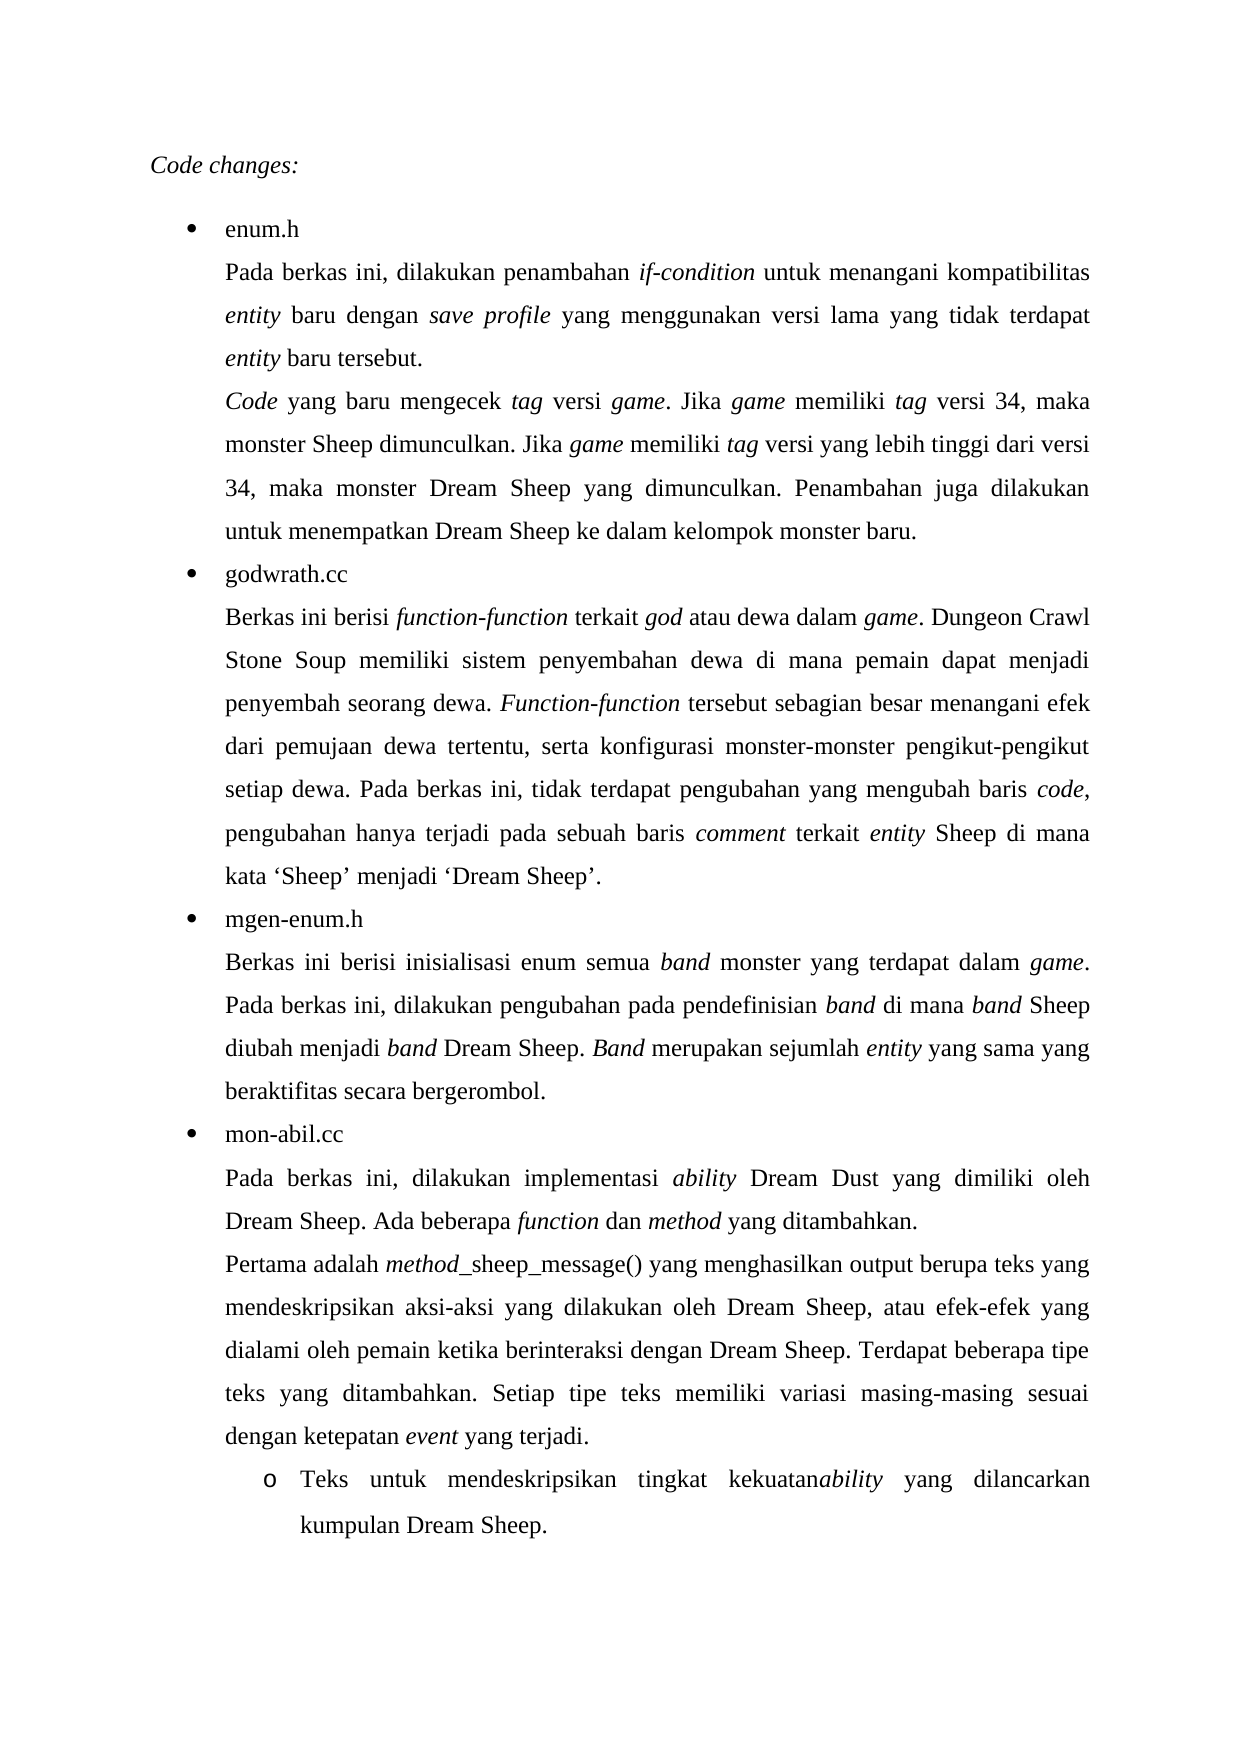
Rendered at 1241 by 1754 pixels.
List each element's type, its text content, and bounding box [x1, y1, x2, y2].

list Berkas ini berisi function-function terkait god atau dewa dalam game. Dungeon Crawl Stone Soup memiliki sistem penyembahan dewa di mana pemain dapat menjadi penyembah seorang dewa. Function-function tersebut sebagian besar menangani efek dari pemujaan dewa tertentu, serta konfigurasi monster-monster pengikut-pengikut setiap dewa. Pada berkas ini, tidak terdapat pengubahan yang mengubah baris code, pengubahan hanya terjadi pada sebuah baris comment terkait entity Sheep di mana kata ‘Sheep’ menjadi ‘Dream Sheep’. [225, 602, 1090, 889]
list Pertama adalah method_sheep_message() yang menghasilkan output berupa teks yang mendeskripsikan aksi-aksi yang dilakukan oleh Dream Sheep, atau efek-efek yang dialami oleh pemain ketika berinteraksi dengan Dream Sheep. Terdapat beberapa tipe teks yang ditambahkan. Setiap tipe teks memiliki variasi masing-masing sesuai dengan ketepatan event yang terjadi. [225, 1249, 1090, 1450]
list Berkas ini berisi inisialisasi enum semua band monster yang terdapat dalam game. Pada berkas ini, dilakukan pengubahan pada pendefinisian band di mana band Sheep diubah menjadi band Dream Sheep. Band merupakan sejumlah entity yang sama yang beraktifitas secara bergerombol. [225, 947, 1090, 1105]
list enum.h [187, 214, 1090, 243]
list mgen-enum.h [187, 904, 1090, 933]
list Teks untuk mendeskripsikan tingkat kekuatanability yang dilancarkan kumpulan Dream Sheep. [262, 1464, 1090, 1538]
text Code changes: [150, 150, 1090, 179]
list mon-abil.cc [187, 1119, 1090, 1148]
list godwrath.cc [187, 559, 1090, 588]
list Pada berkas ini, dilakukan implementasi ability Dream Dust yang dimiliki oleh Dream Sheep. Ada beberapa function dan method yang ditambahkan. [225, 1163, 1090, 1234]
